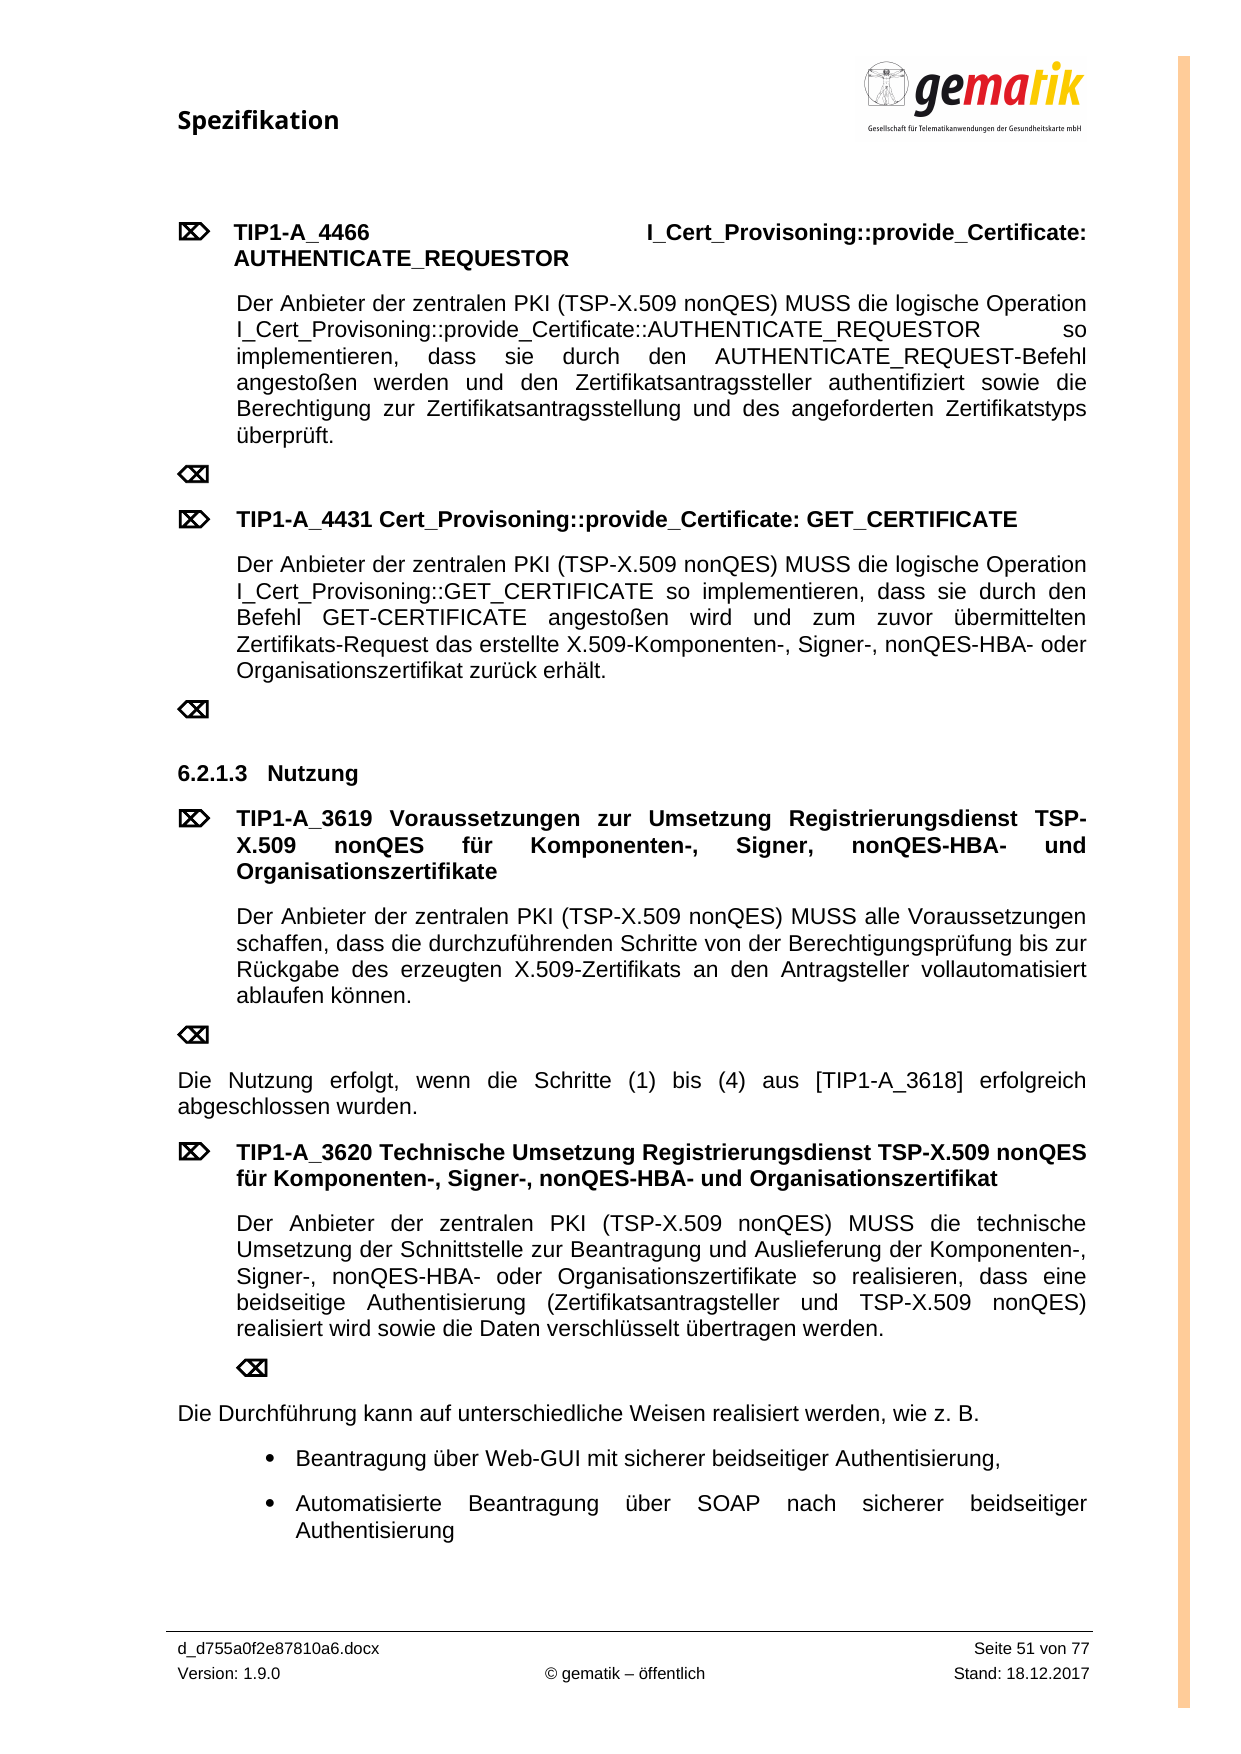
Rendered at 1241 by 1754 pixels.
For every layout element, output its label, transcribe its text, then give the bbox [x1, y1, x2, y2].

text TIP1-A_3620 Technische Umsetzung Registrierungsdienst TSP-X.509 nonQES für Komponenten-, Signer-, nonQES-HBA- und Organisationszertifikat [177, 1138, 1087, 1191]
text Die Nutzung erfolgt, wenn die Schritte (1) bis (4) aus [TIP1-A_3618] erfolgreich abgeschlossen wurden. [177, 1067, 1087, 1120]
text Automatisierte Beantragung über SOAP nach sicherer beidseitiger Authentisierung [266, 1490, 1087, 1543]
picture [855, 56, 1087, 142]
text Der Anbieter der zentralen PKI (TSP-X.509 nonQES) MUSS die logische Operation I_Cert_Provisoning::provide_Certificate::AUTHENTICATE_REQUESTOR so implementieren, dass sie durch den AUTHENTICATE_REQUEST-Befehl angestoßen werden und den Zertifikatsantragssteller authentifiziert sowie die Berechtigung zur Zertifikatsantragsstellung und des angeforderten Zertifikatstyps überprüft. [236, 290, 1087, 448]
subtitle Nutzung [177, 760, 1087, 787]
text Die Durchführung kann auf unterschiedliche Weisen realisiert werden, wie z. B. [177, 1400, 1087, 1426]
text TIP1-A_4431 Cert_Provisoning::provide_Certificate: GET_CERTIFICATE [177, 506, 1087, 533]
text Beantragung über Web-GUI mit sicherer beidseitiger Authentisierung, [266, 1445, 1087, 1471]
text TIP1-A_4466 I_Cert_Provisoning::provide_Certificate: AUTHENTICATE_REQUESTOR [177, 218, 1087, 271]
text Der Anbieter der zentralen PKI (TSP-X.509 nonQES) MUSS alle Voraussetzungen schaffen, dass die durchzuführenden Schritte von der Berechtigungsprüfung bis zur Rückgabe des erzeugten X.509-Zertifikats an den Antragsteller vollautomatisiert ablaufen können. [236, 903, 1087, 1009]
text Der Anbieter der zentralen PKI (TSP-X.509 nonQES) MUSS die logische Operation I_Cert_Provisoning::GET_CERTIFICATE so implementieren, dass sie durch den Befehl GET-CERTIFICATE angestoßen wird und zum zuvor übermittelten Zertifikats-Request das erstellte X.509-Komponenten-, Signer-, nonQES-HBA- oder Organisationszertifikat zurück erhält. [236, 551, 1087, 683]
text Der Anbieter der zentralen PKI (TSP-X.509 nonQES) MUSS die technische Umsetzung der Schnittstelle zur Beantragung und Auslieferung der Komponenten-, Signer-, nonQES-HBA- oder Organisationszertifikate so realisieren, dass eine beidseitige Authentisierung (Zertifikatsantragsteller und TSP-X.509 nonQES) realisiert wird sowie die Daten verschlüsselt übertragen werden. [236, 1210, 1087, 1342]
text TIP1-A_3619 Voraussetzungen zur Umsetzung Registrierungsdienst TSP-X.509 nonQES für Komponenten-, Signer, nonQES-HBA- und Organisationszertifikate [177, 805, 1087, 884]
